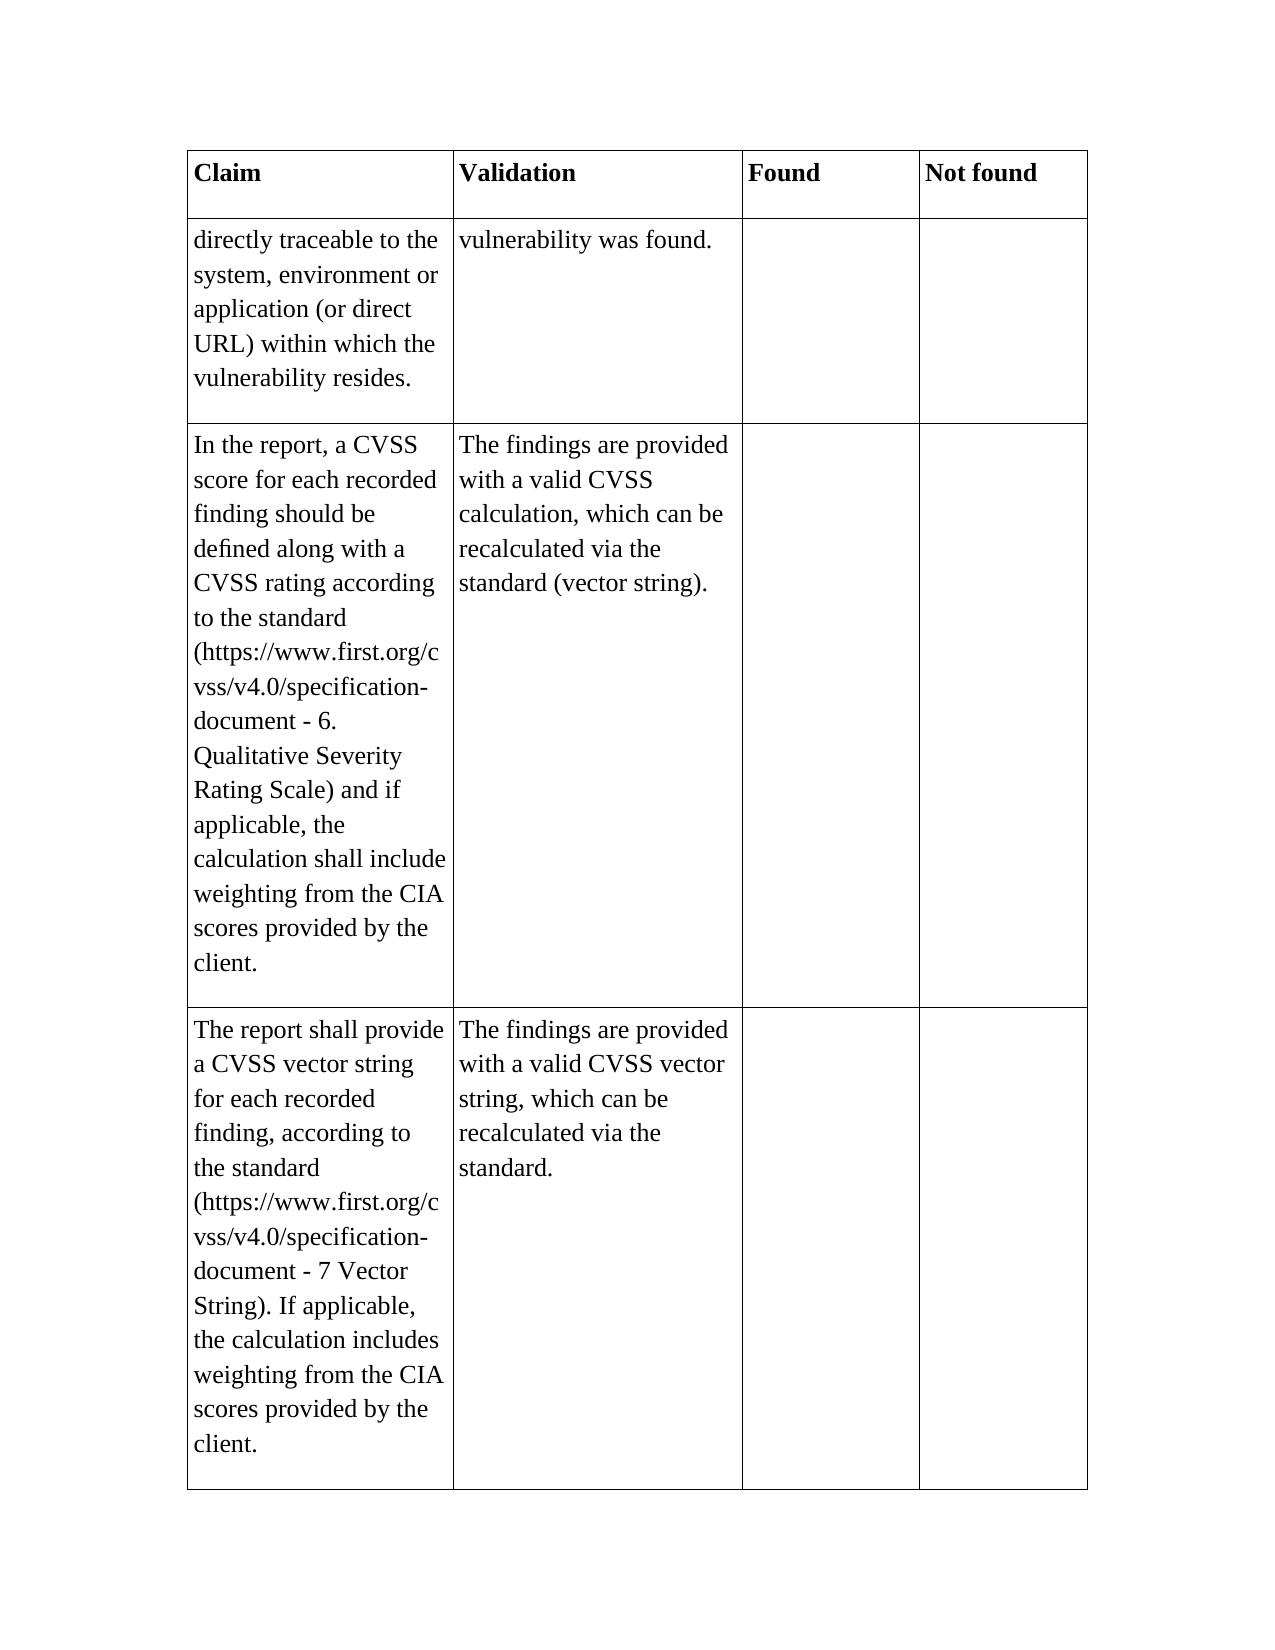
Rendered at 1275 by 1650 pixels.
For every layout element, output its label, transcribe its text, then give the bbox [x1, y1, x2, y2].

table_cell [743, 219, 919, 423]
table_cell [920, 219, 1087, 423]
table_header Validation [454, 151, 742, 217]
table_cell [188, 219, 453, 423]
table_cell [743, 424, 919, 1007]
table_header Found [743, 151, 919, 217]
table_header Not found [920, 151, 1087, 217]
table_cell [920, 1008, 1087, 1488]
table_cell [454, 219, 742, 423]
table_cell [743, 1008, 919, 1488]
table_cell The report shall provide a CVSS vector string for each recorded finding, according to the standard (https://www.first.org/cvss/v4.0/specification-document - 7 Vector String). If applicable, the calculation includes weighting from the CIA scores provided by the client. [188, 1008, 453, 1488]
table_cell The findings are provided with a valid CVSS calculation, which can be recalculated via the standard (vector string). [454, 424, 742, 1007]
table_cell The findings are provided with a valid CVSS vector string, which can be recalculated via the standard. [454, 1008, 742, 1488]
table_header Claim [188, 151, 453, 217]
table_cell In the report, a CVSS score for each recorded finding should be deﬁned along with a CVSS rating according to the standard (https://www.first.org/cvss/v4.0/specification-document - 6. Qualitative Severity Rating Scale) and if applicable, the calculation shall include weighting from the CIA scores provided by the client. [188, 424, 453, 1007]
table_cell [920, 424, 1087, 1007]
